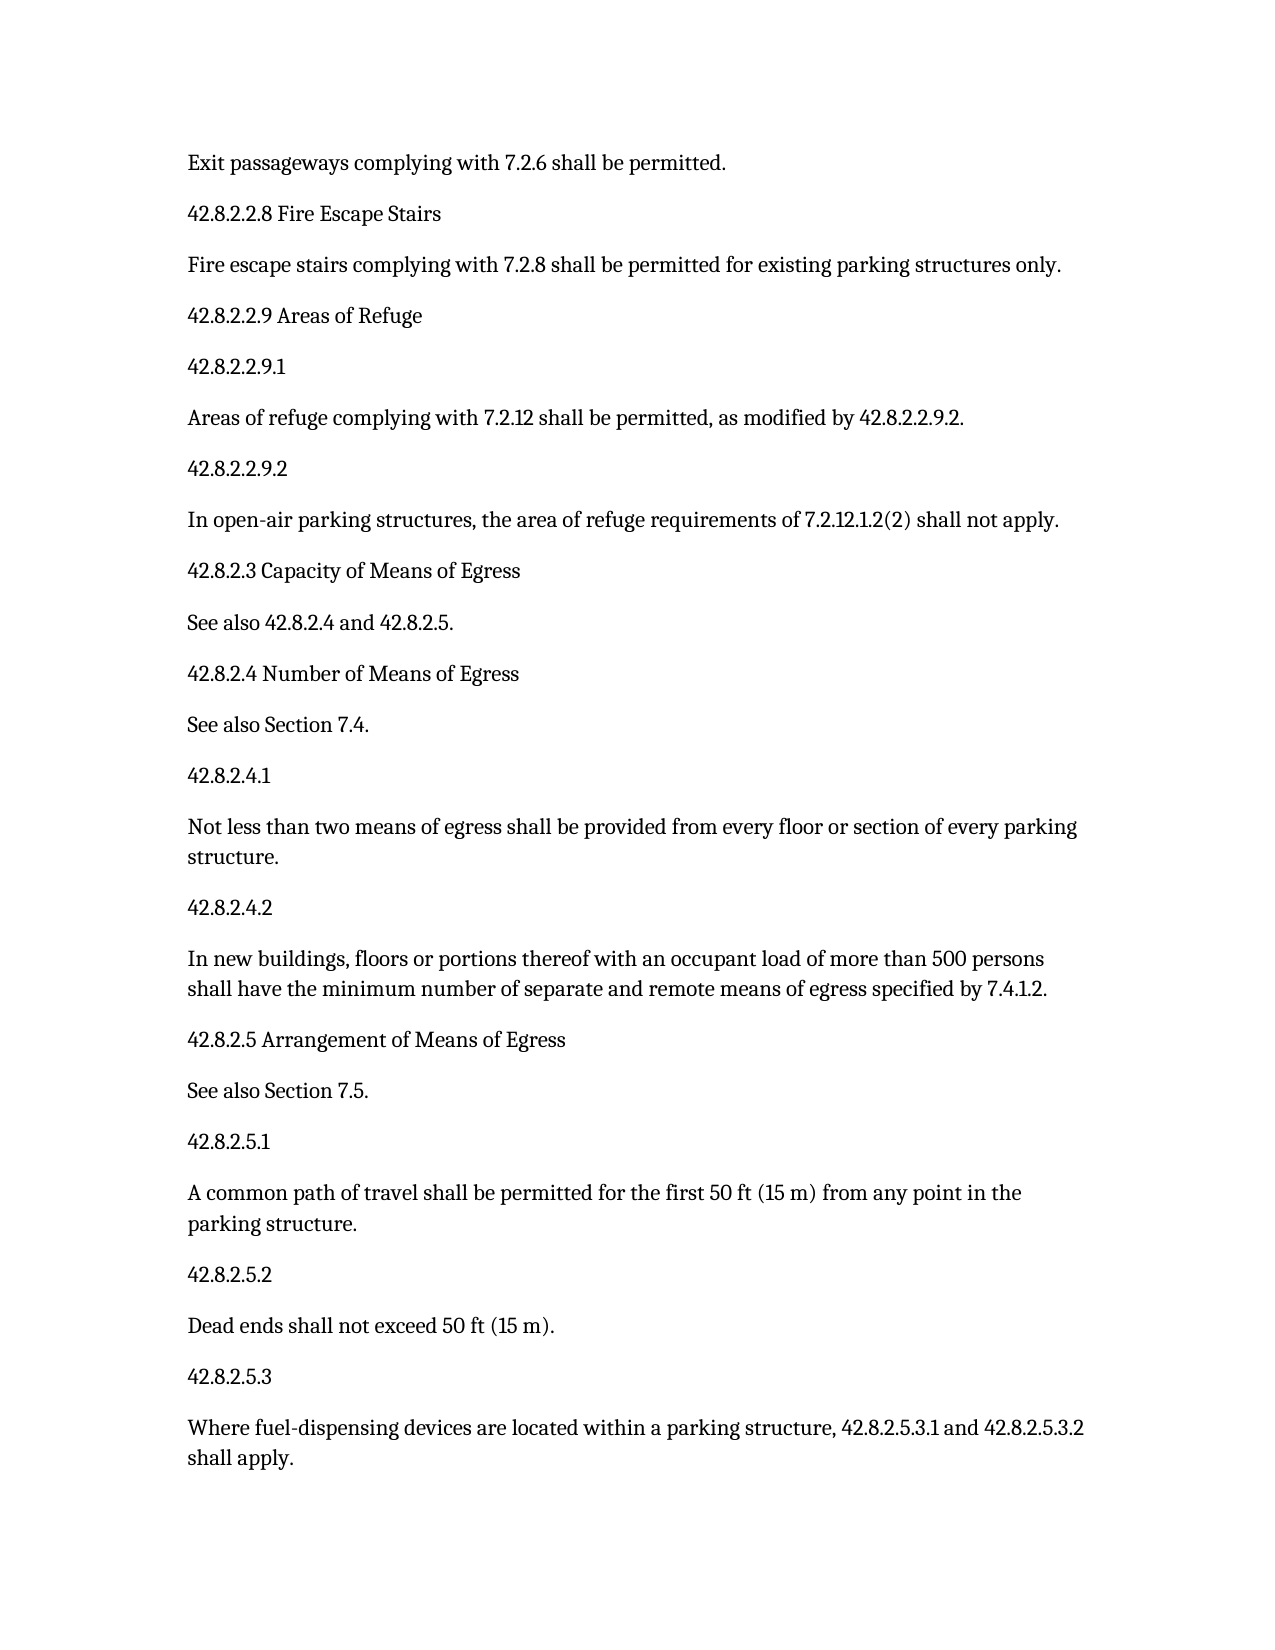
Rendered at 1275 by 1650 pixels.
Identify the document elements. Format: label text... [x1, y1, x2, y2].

text In open-air parking structures, the area of refuge requirements of 7.2.12.1.2(2) shall not apply. [187, 507, 1087, 534]
text See also Section 7.5. [187, 1078, 1087, 1104]
text See also 42.8.2.4 and 42.8.2.5. [187, 609, 1087, 636]
text Where fuel-dispensing devices are located within a parking structure, 42.8.2.5.3.1 and 42.8.2.5.3.2 shall apply. [187, 1414, 1087, 1471]
text 42.8.2.5.3 [187, 1363, 1087, 1390]
text 42.8.2.4.1 [187, 762, 1087, 789]
text 42.8.2.2.8 Fire Escape Stairs [187, 201, 1087, 227]
text Dead ends shall not exceed 50 ft (15 m). [187, 1312, 1087, 1339]
text Fire escape stairs complying with 7.2.8 shall be permitted for existing parking structures only. [187, 252, 1087, 278]
text 42.8.2.3 Capacity of Means of Egress [187, 558, 1087, 585]
text 42.8.2.2.9 Areas of Refuge [187, 303, 1087, 329]
text Not less than two means of egress shall be provided from every floor or section of every parking structure. [187, 813, 1087, 870]
text A common path of travel shall be permitted for the first 50 ft (15 m) from any point in the parking structure. [187, 1180, 1087, 1237]
text Exit passageways complying with 7.2.6 shall be permitted. [187, 150, 1087, 176]
text 42.8.2.4 Number of Means of Egress [187, 660, 1087, 687]
text 42.8.2.4.2 [187, 895, 1087, 921]
text 42.8.2.5.1 [187, 1129, 1087, 1156]
text 42.8.2.2.9.1 [187, 354, 1087, 381]
text In new buildings, floors or portions thereof with an occupant load of more than 500 persons shall have the minimum number of separate and remote means of egress specified by 7.4.1.2. [187, 946, 1087, 1002]
text 42.8.2.2.9.2 [187, 456, 1087, 483]
text Areas of refuge complying with 7.2.12 shall be permitted, as modified by 42.8.2.2.9.2. [187, 405, 1087, 432]
text See also Section 7.4. [187, 711, 1087, 738]
text 42.8.2.5 Arrangement of Means of Egress [187, 1027, 1087, 1053]
text 42.8.2.5.2 [187, 1261, 1087, 1288]
